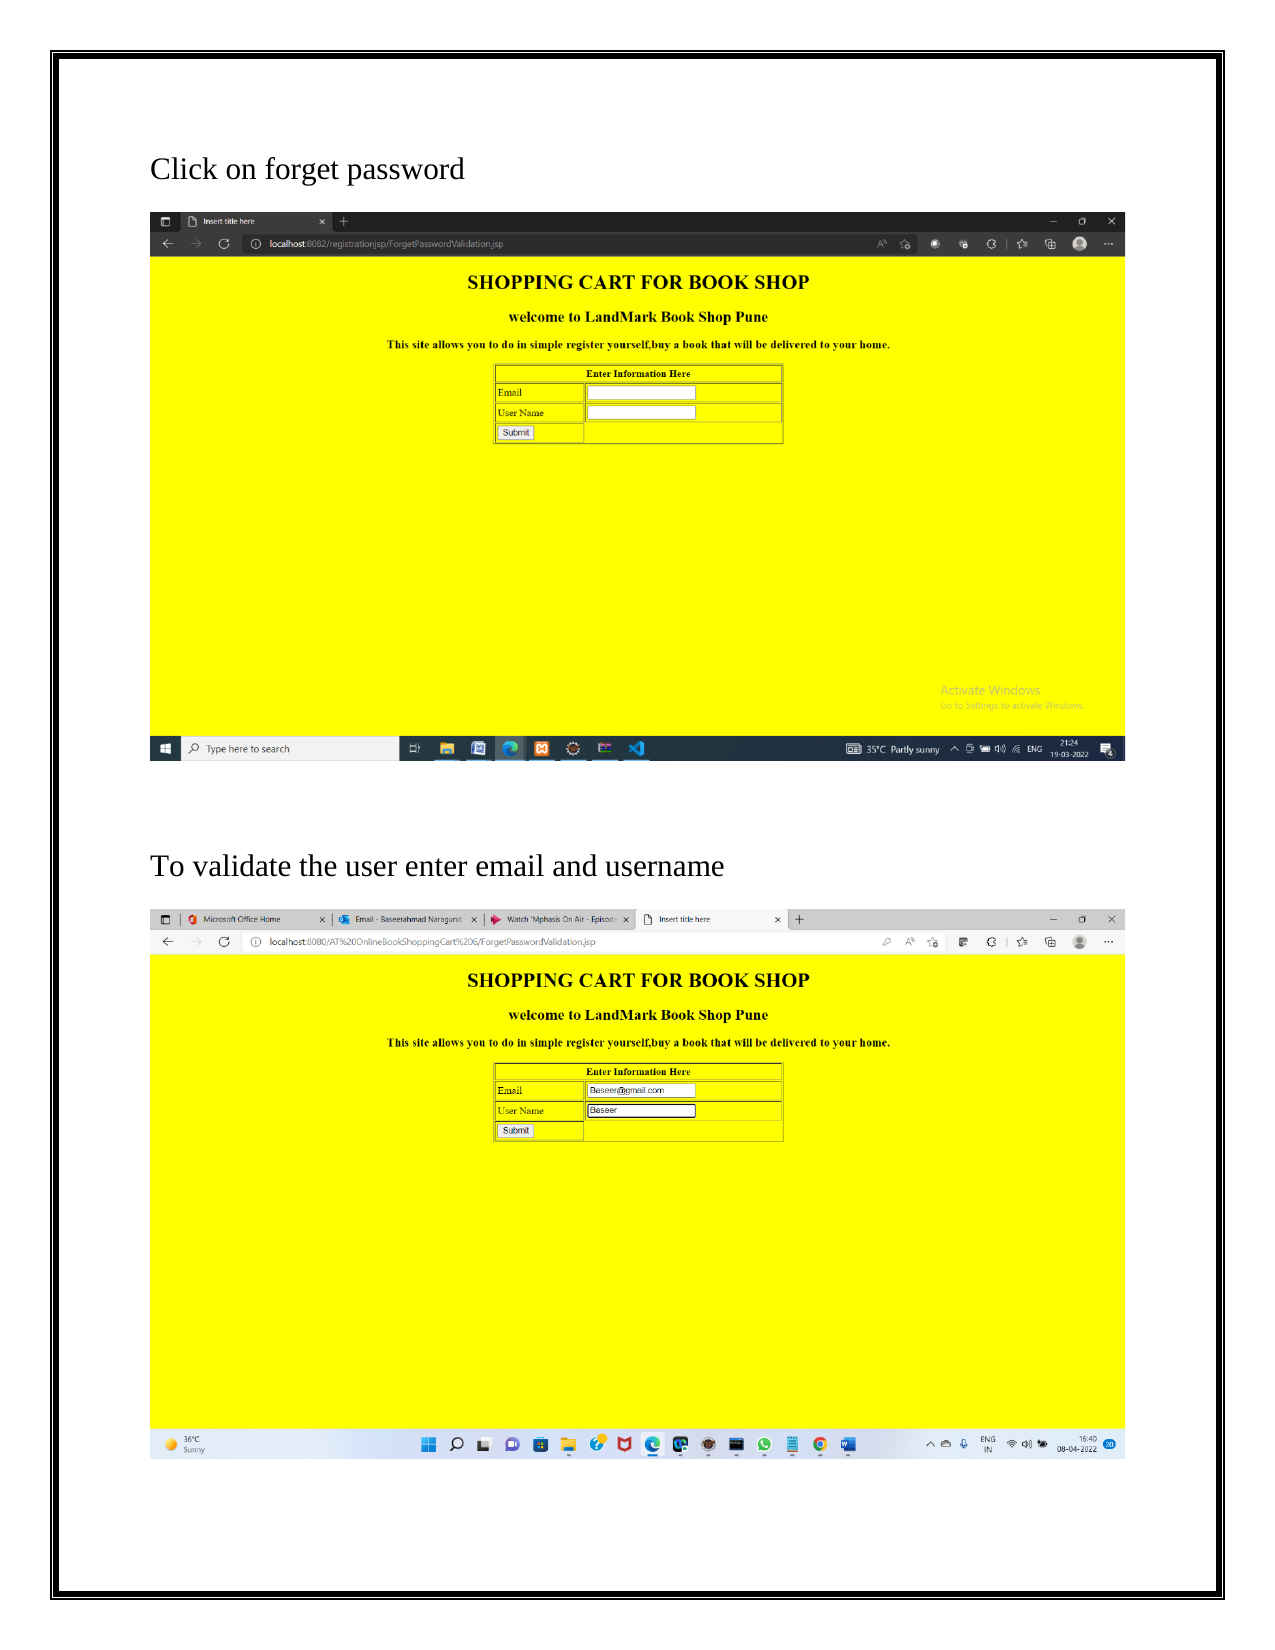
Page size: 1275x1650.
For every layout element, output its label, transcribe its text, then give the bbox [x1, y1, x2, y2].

text To validate the user enter email and username [150, 848, 1125, 883]
text Click on forget password [150, 150, 1125, 186]
picture [150, 212, 1125, 761]
picture [150, 909, 1125, 1459]
